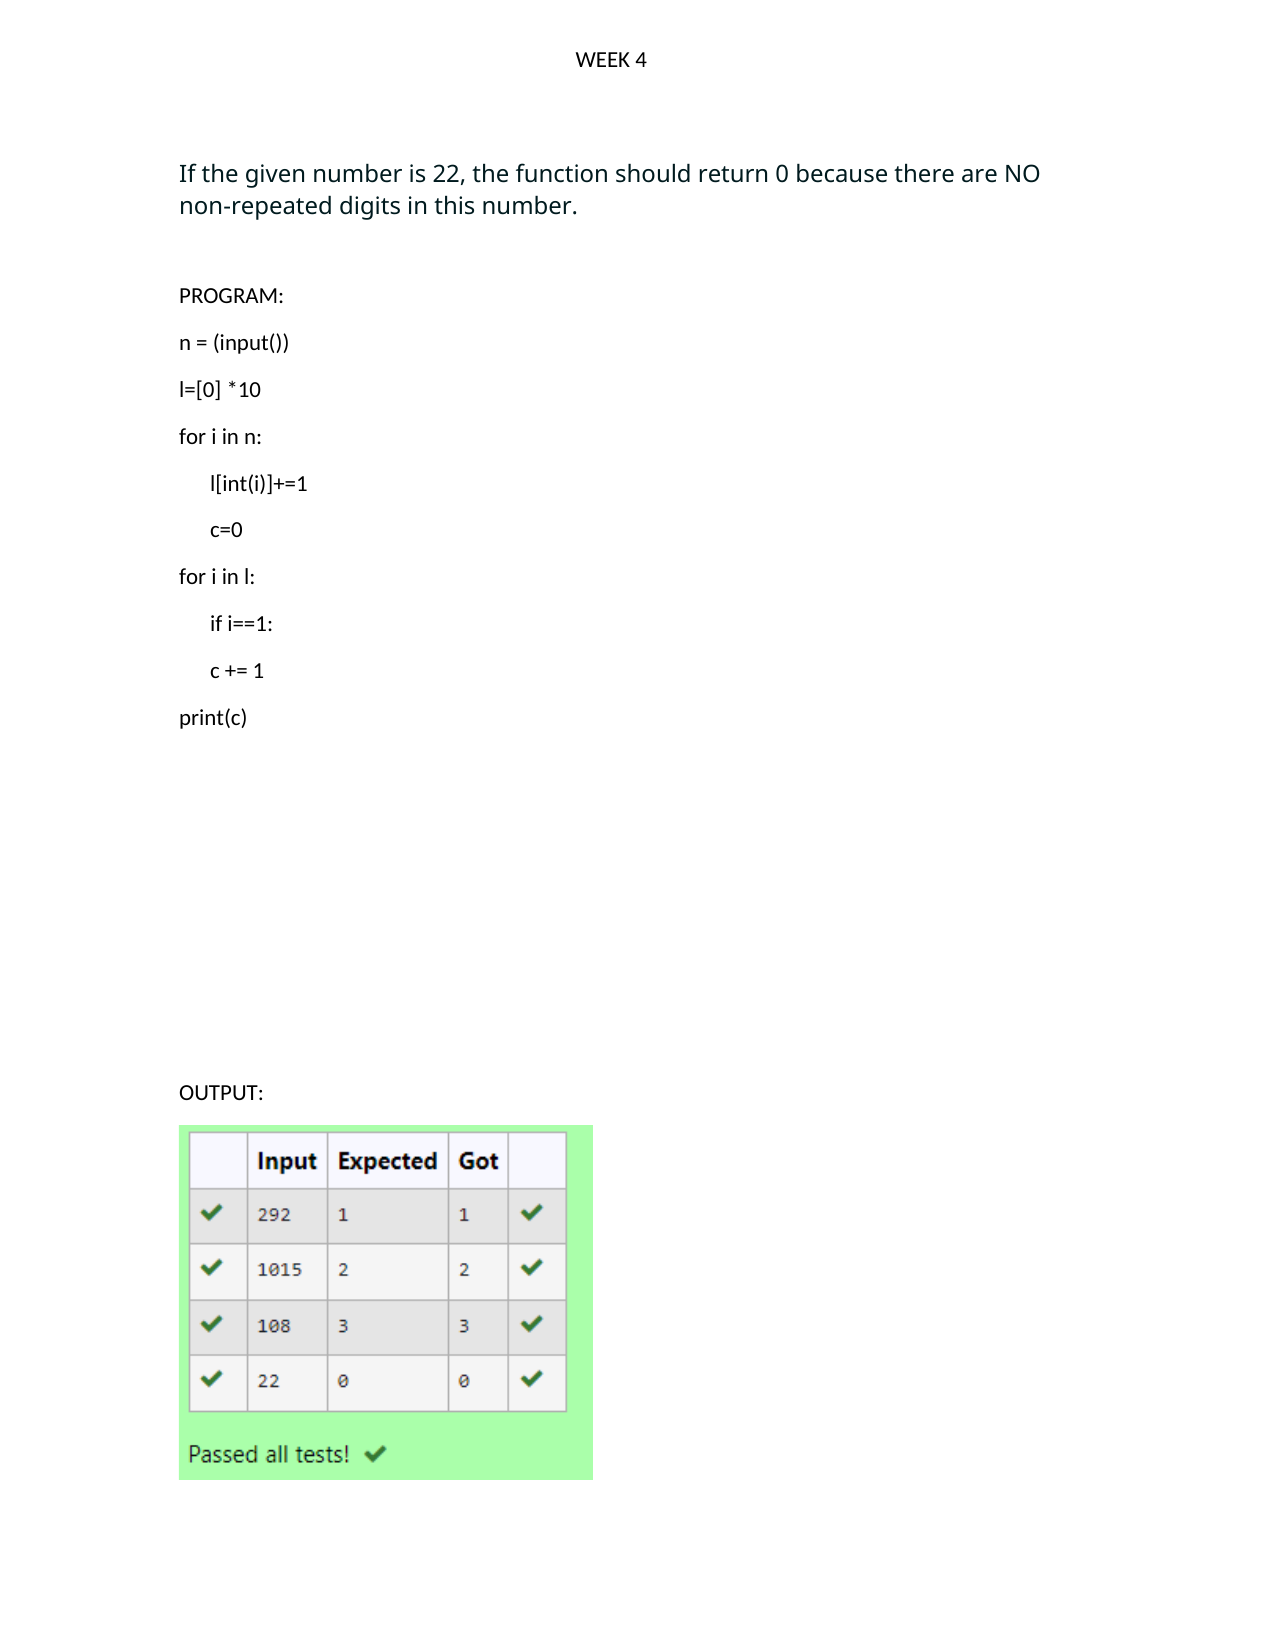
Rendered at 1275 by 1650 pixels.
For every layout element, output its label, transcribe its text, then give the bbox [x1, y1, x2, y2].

text c += 1 [179, 656, 1096, 684]
text l[int(i)]+=1 [179, 469, 1096, 497]
text PROGRAM: [179, 281, 1096, 309]
picture [178, 1125, 593, 1480]
text for i in n: [179, 422, 1096, 450]
text if i==1: [179, 609, 1096, 637]
text If the given number is 22, the function should return 0 because there are NO non-repeated digits in this number. [179, 157, 1096, 222]
text c=0 [179, 516, 1096, 543]
text OUTPUT: [179, 1078, 1096, 1106]
text n = (input()) [179, 328, 1096, 356]
text print(c) [179, 703, 1096, 731]
text l=[0] *10 [179, 375, 1096, 403]
text for i in l: [179, 562, 1096, 590]
